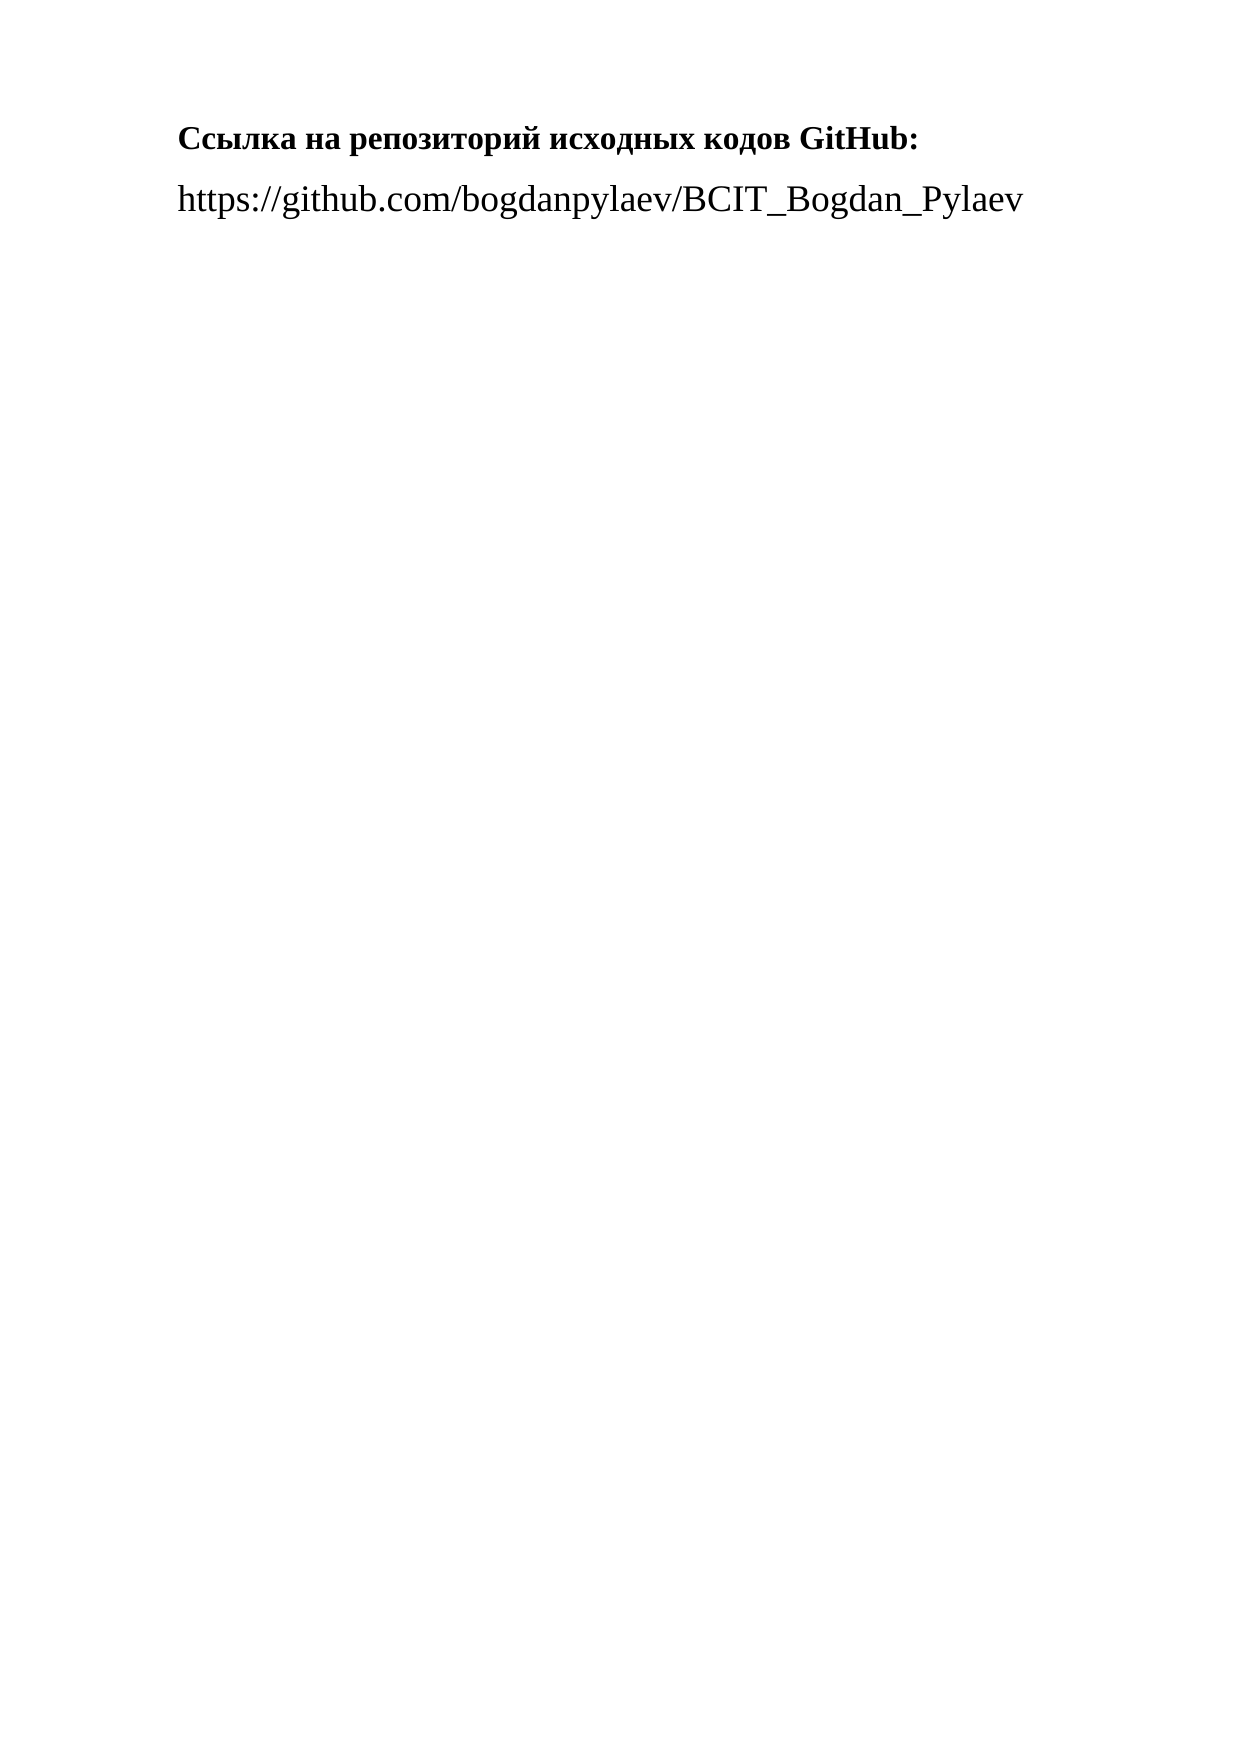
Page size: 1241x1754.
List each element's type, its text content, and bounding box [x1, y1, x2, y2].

text https://github.com/bogdanpylaev/BCIT_Bogdan_Pylaev [177, 176, 1152, 219]
text Cсылка на репозиторий исходных кодов GitHub: [177, 118, 1152, 156]
